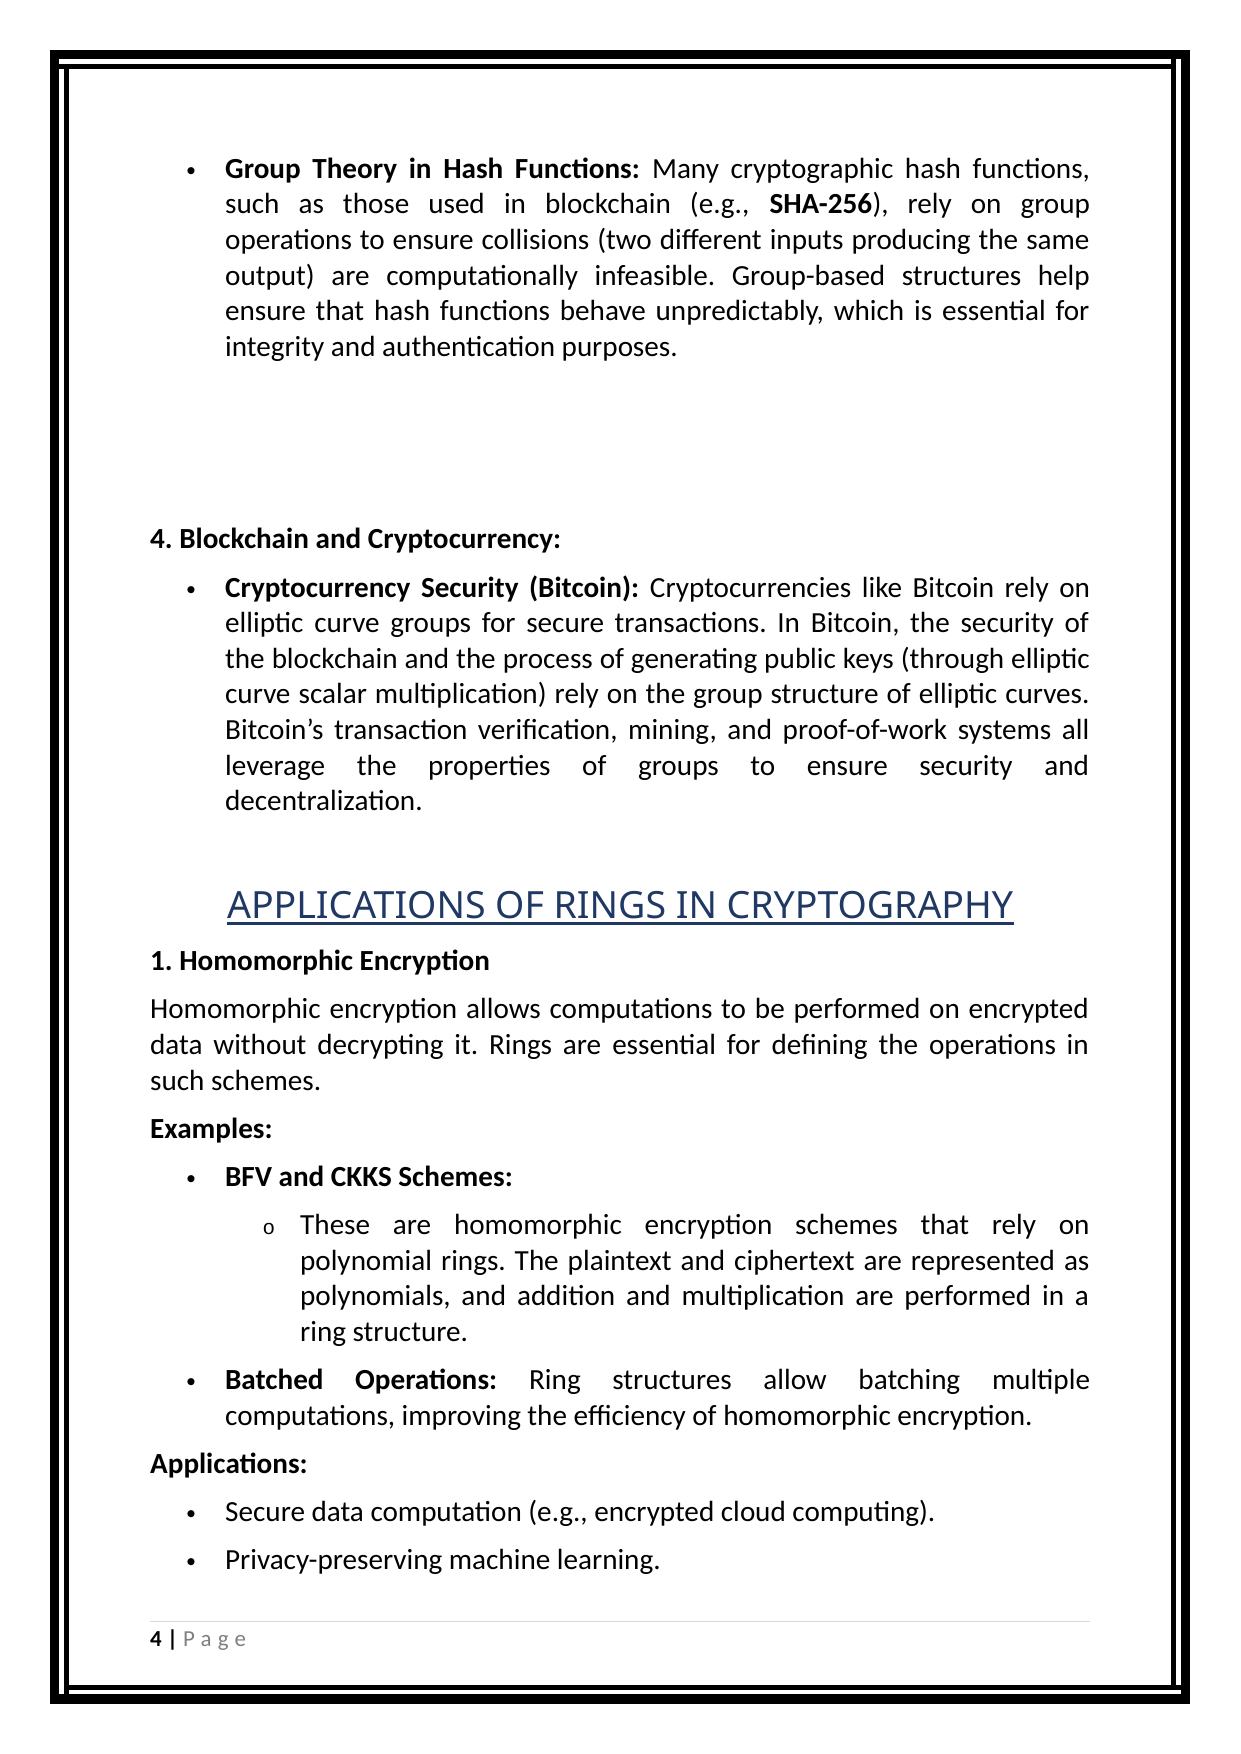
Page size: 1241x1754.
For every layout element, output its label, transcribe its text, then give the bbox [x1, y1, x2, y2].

list These are homomorphic encryption schemes that rely on polynomial rings. The plaintext and ciphertext are represented as polynomials, and addition and multiplication are performed in a ring structure. [262, 1206, 1090, 1348]
text Applications: [150, 1445, 1090, 1480]
list Cryptocurrency Security (Bitcoin): Cryptocurrencies like Bitcoin rely on elliptic curve groups for secure transactions. In Bitcoin, the security of the blockchain and the process of generating public keys (through elliptic curve scalar multiplication) rely on the group structure of elliptic curves. Bitcoin’s transaction verification, mining, and proof-of-work systems all leverage the properties of groups to ensure security and decentralization. [187, 569, 1090, 818]
list Secure data computation (e.g., encrypted cloud computing). [187, 1493, 1090, 1528]
list Batched Operations: Ring structures allow batching multiple computations, improving the efficiency of homomorphic encryption. [187, 1361, 1090, 1432]
text Examples: [150, 1110, 1090, 1145]
text 4. Blockchain and Cryptocurrency: [150, 521, 1090, 556]
list BFV and CKKS Schemes: [187, 1158, 1090, 1193]
list Group Theory in Hash Functions: Many cryptographic hash functions, such as those used in blockchain (e.g., SHA-256), rely on group operations to ensure collisions (two different inputs producing the same output) are computationally infeasible. Group-based structures help ensure that hash functions behave unpredictably, which is essential for integrity and authentication purposes. [187, 150, 1090, 364]
text 1. Homomorphic Encryption [150, 942, 1090, 978]
text APPLICATIONS OF RINGS IN CRYPTOGRAPHY [150, 879, 1090, 930]
list Privacy-preserving machine learning. [187, 1541, 1090, 1577]
text Homomorphic encryption allows computations to be performed on encrypted data without decrypting it. Rings are essential for defining the operations in such schemes. [150, 990, 1090, 1097]
